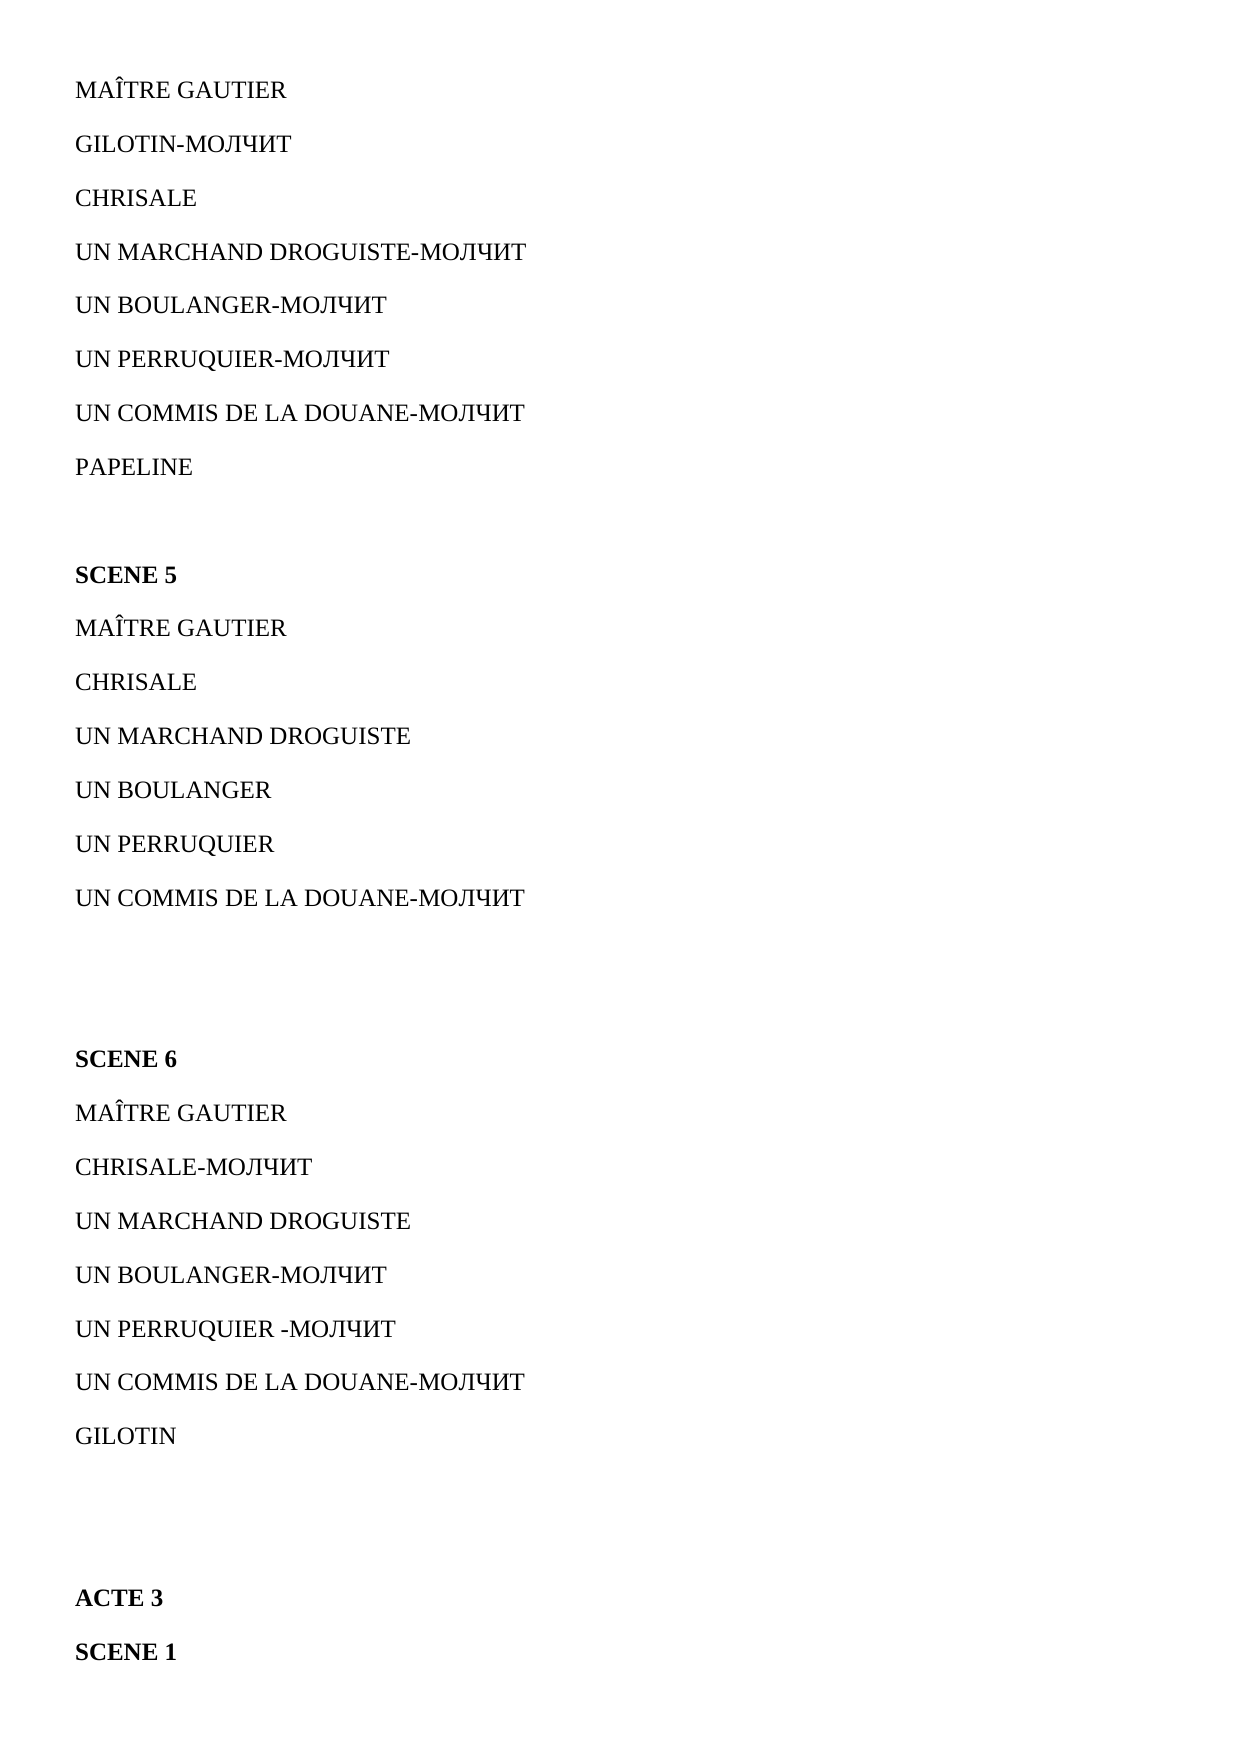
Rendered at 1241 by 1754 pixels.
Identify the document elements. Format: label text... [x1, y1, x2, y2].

text CHRISALE [75, 183, 1165, 211]
text UN MARCHAND DROGUISTE [75, 1206, 1165, 1235]
text SCENE 6 [75, 1044, 1165, 1073]
text CHRISALE [75, 667, 1165, 696]
text UN COMMIS DE LA DOUANE-МОЛЧИТ [75, 883, 1165, 912]
text UN PERRUQUIER -МОЛЧИТ [75, 1314, 1165, 1342]
text GILOTIN [75, 1421, 1165, 1450]
text PAPELINE [75, 452, 1165, 481]
text UN PERRUQUIER [75, 829, 1165, 858]
text UN COMMIS DE LA DOUANE-МОЛЧИТ [75, 398, 1165, 427]
text UN PERRUQUIER-МОЛЧИТ [75, 344, 1165, 373]
text UN COMMIS DE LA DOUANE-МОЛЧИТ [75, 1367, 1165, 1396]
text UN MARCHAND DROGUISTE [75, 721, 1165, 750]
text CHRISALE-МОЛЧИТ [75, 1152, 1165, 1181]
text MAÎTRE GAUTIER [75, 1098, 1165, 1127]
text UN BOULANGER [75, 775, 1165, 804]
text GILOTIN-МОЛЧИТ [75, 129, 1165, 158]
text UN MARCHAND DROGUISTE-МОЛЧИТ [75, 237, 1165, 265]
text SCENE 5 [75, 560, 1165, 588]
text SCENE 1 [75, 1637, 1165, 1666]
text MAÎTRE GAUTIER [75, 75, 1165, 104]
text UN BOULANGER-МОЛЧИТ [75, 290, 1165, 319]
text MAÎTRE GAUTIER [75, 613, 1165, 642]
text ACTE 3 [75, 1583, 1165, 1612]
text UN BOULANGER-МОЛЧИТ [75, 1260, 1165, 1288]
